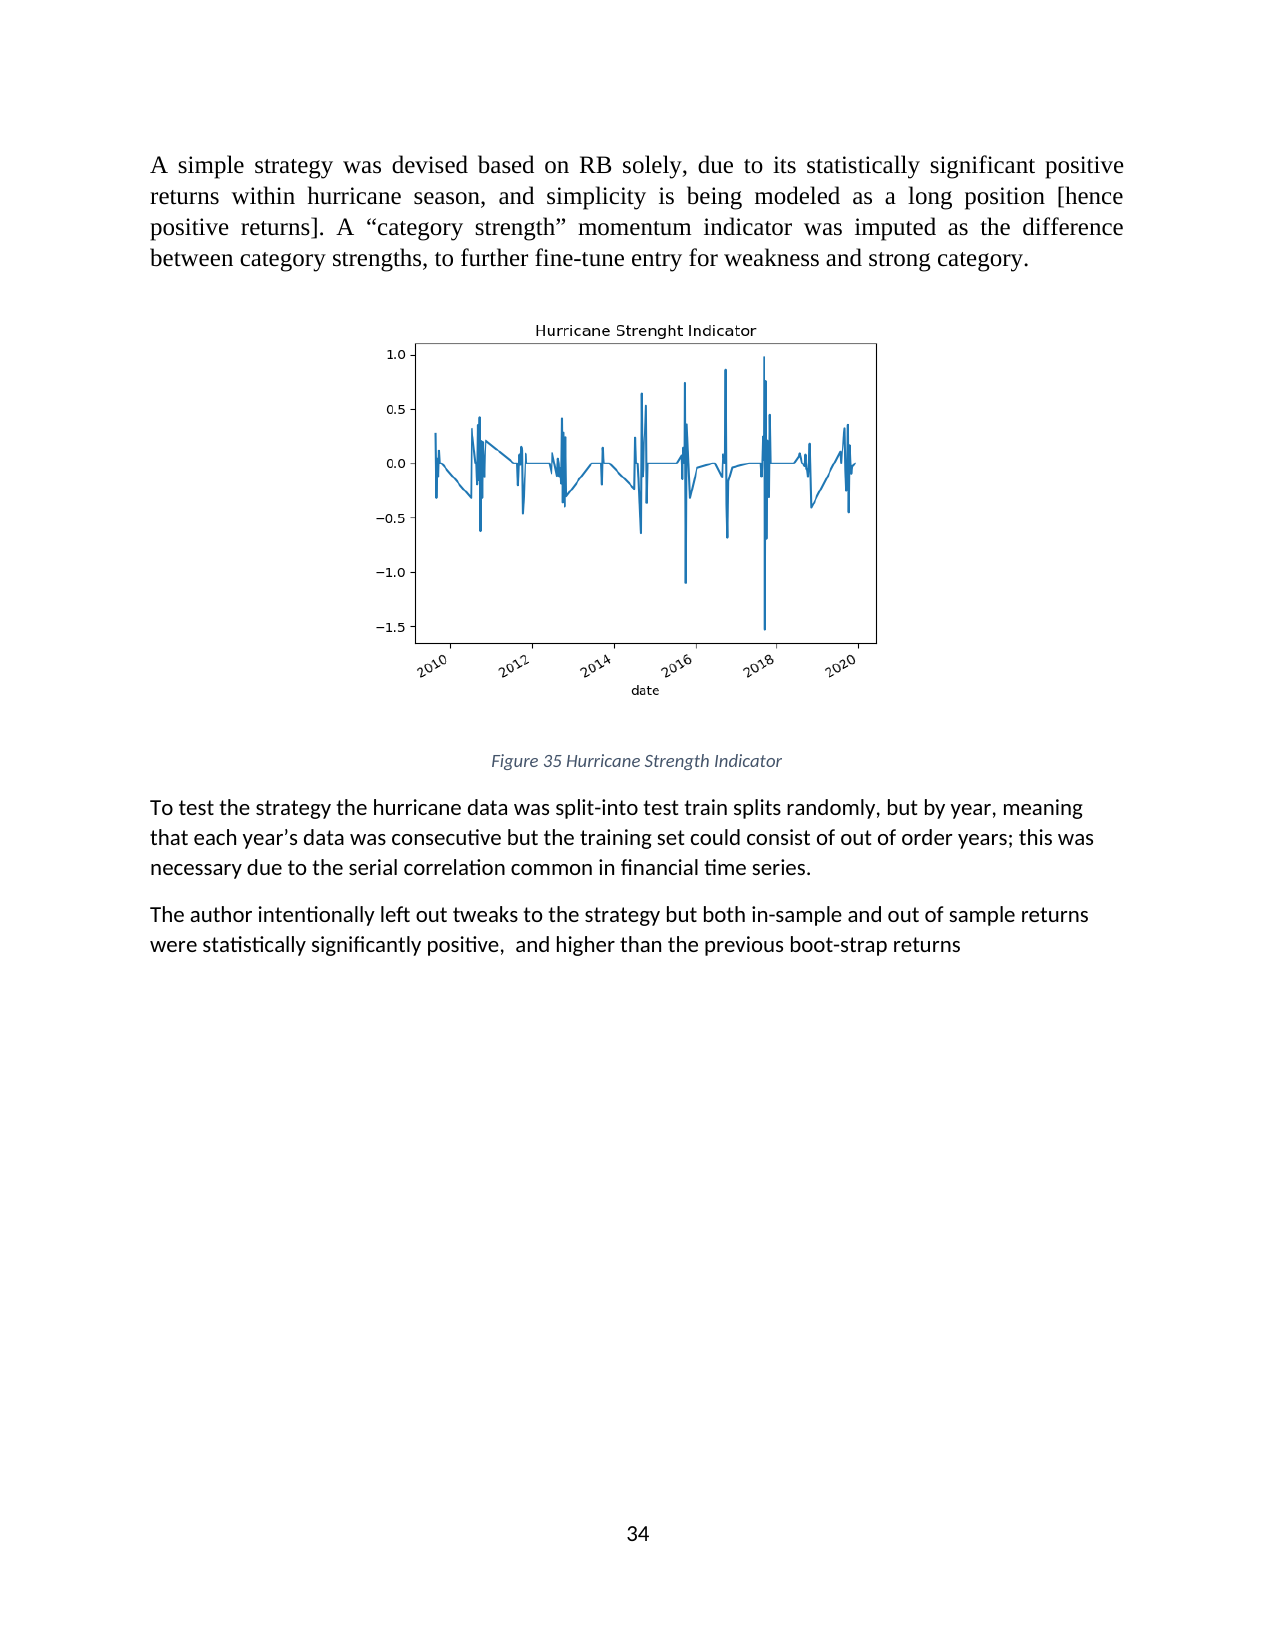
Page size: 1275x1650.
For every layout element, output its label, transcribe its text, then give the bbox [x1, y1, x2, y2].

picture [340, 290, 935, 731]
text To test the strategy the hurricane data was split-into test train splits randomly, but by year, meaning that each year’s data was consecutive but the training set could consist of out of order years; this was necessary due to the serial correlation common in financial time series. [150, 793, 1125, 881]
text The author intentionally left out tweaks to the strategy but both in-sample and out of sample returns were statistically significantly positive, and higher than the previous boot-strap returns [150, 900, 1125, 958]
text A simple strategy was devised based on RB solely, due to its statistically significant positive returns within hurricane season, and simplicity is being modeled as a long position [hence positive returns]. A “category strength” momentum indicator was imputed as the difference between category strengths, to further fine-tune entry for weakness and strong category. [150, 150, 1125, 272]
